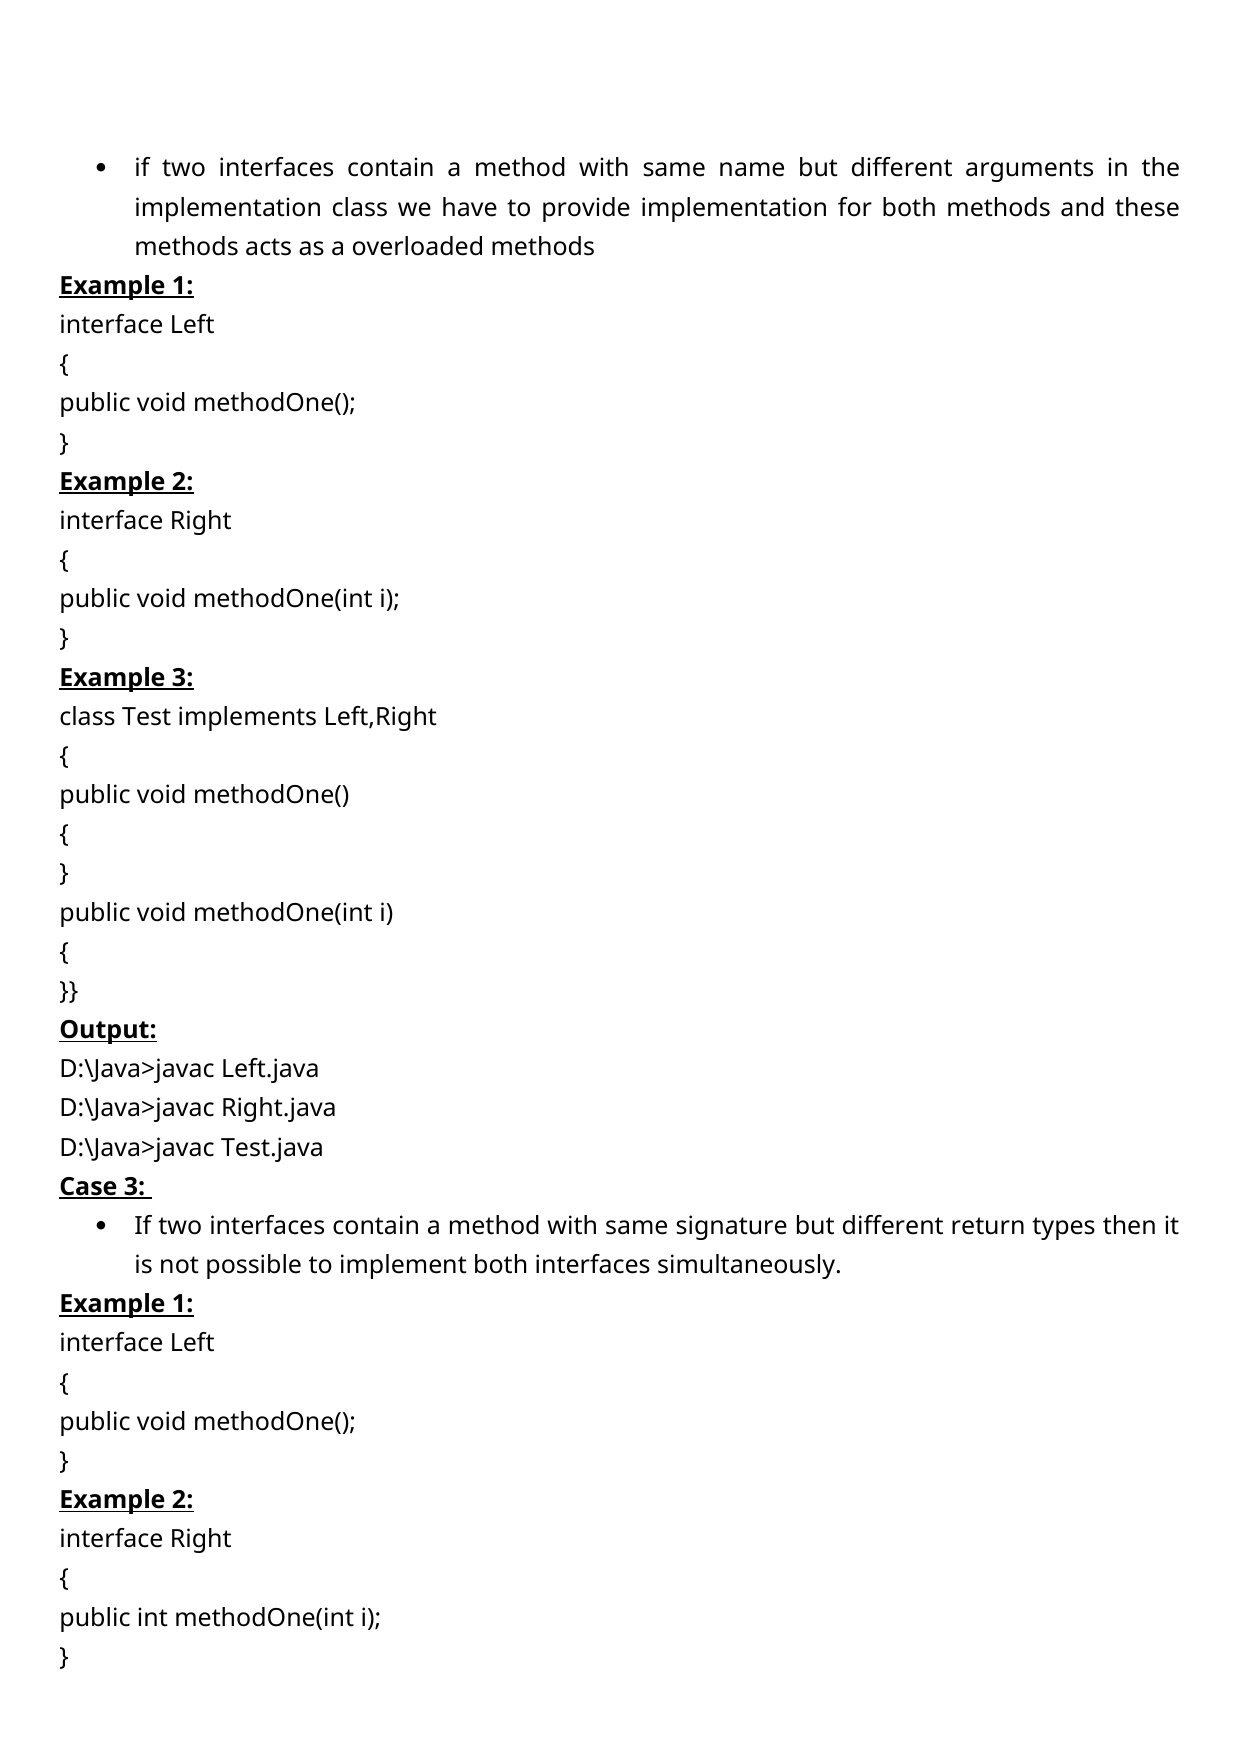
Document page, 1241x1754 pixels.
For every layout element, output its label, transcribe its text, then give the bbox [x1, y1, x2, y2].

text interface Right [59, 1521, 1181, 1555]
text } [59, 424, 1181, 458]
list if two interfaces contain a method with same name but different arguments in the implementation class we have to provide implementation for both methods and these methods acts as a overloaded methods [97, 150, 1181, 262]
text { [59, 1560, 1181, 1594]
text { [59, 933, 1181, 967]
text { [59, 542, 1181, 576]
text Example 2: [59, 463, 1181, 497]
text { [59, 1364, 1181, 1398]
text interface Left [59, 307, 1181, 341]
text D:\Java>javac Left.java [59, 1051, 1181, 1085]
text { [59, 346, 1181, 380]
text } [59, 1442, 1181, 1477]
text { [59, 737, 1181, 772]
text Example 3: [59, 659, 1181, 693]
text public void methodOne(int i); [59, 581, 1181, 615]
text public int methodOne(int i); [59, 1599, 1181, 1633]
text class Test implements Left,Right [59, 698, 1181, 732]
text } [59, 1638, 1181, 1672]
text Case 3: [59, 1168, 1181, 1202]
text }} [59, 972, 1181, 1007]
text Example 2: [59, 1482, 1181, 1516]
text public void methodOne(); [59, 1403, 1181, 1437]
text D:\Java>javac Test.java [59, 1129, 1181, 1163]
text } [59, 855, 1181, 889]
text public void methodOne(int i) [59, 894, 1181, 928]
text { [59, 816, 1181, 850]
text interface Left [59, 1325, 1181, 1359]
text public void methodOne(); [59, 385, 1181, 419]
text D:\Java>javac Right.java [59, 1090, 1181, 1124]
list If two interfaces contain a method with same signature but different return types then it is not possible to implement both interfaces simultaneously. [97, 1207, 1181, 1281]
text Example 1: [59, 1286, 1181, 1320]
text } [59, 620, 1181, 654]
text Example 1: [59, 267, 1181, 302]
text public void methodOne() [59, 777, 1181, 811]
text interface Right [59, 502, 1181, 537]
text Output: [59, 1012, 1181, 1046]
